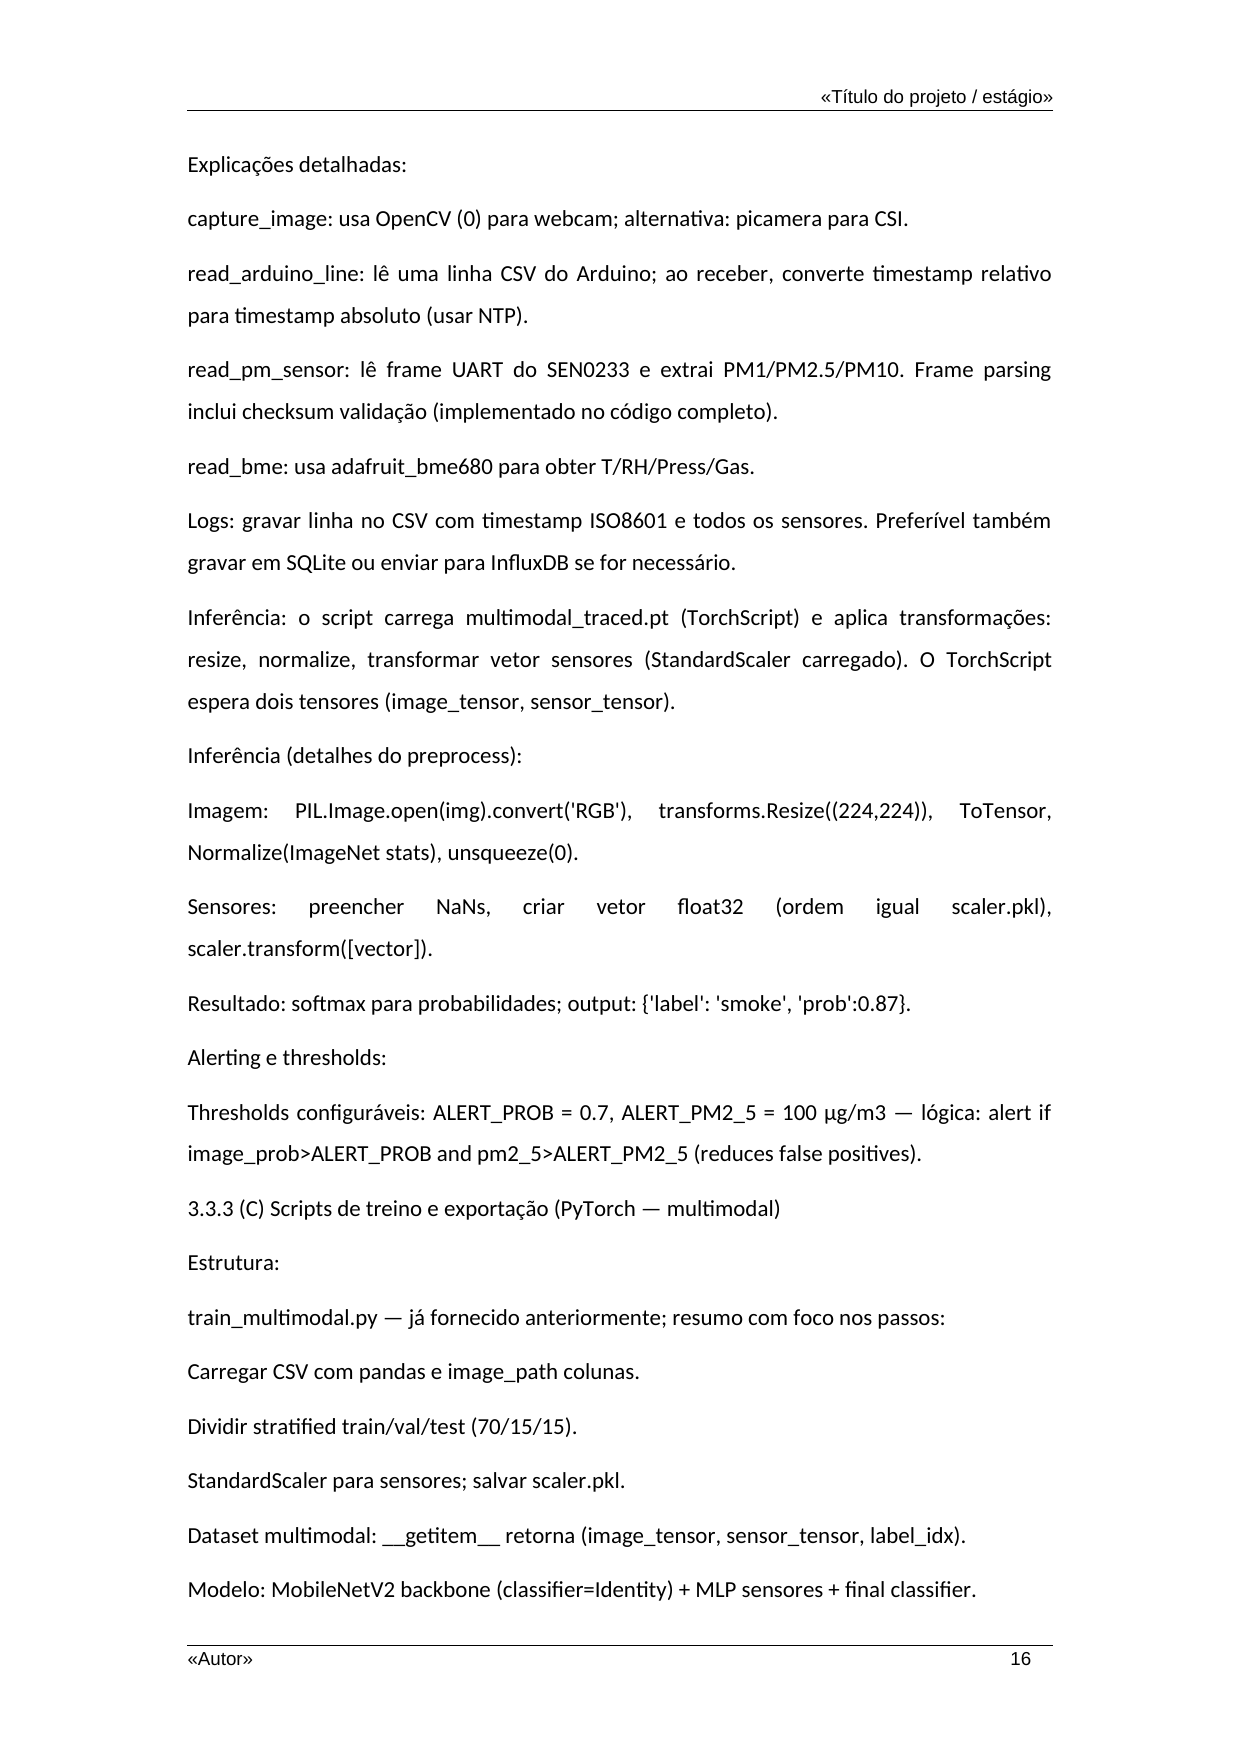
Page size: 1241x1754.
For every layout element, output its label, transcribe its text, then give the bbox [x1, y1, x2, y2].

text Explicações detalhadas: [187, 150, 1053, 178]
text Sensores: preencher NaNs, criar vetor float32 (ordem igual scaler.pkl), scaler.transform([vector]). [187, 892, 1053, 962]
text Carregar CSV com pandas e image_path colunas. [187, 1357, 1053, 1386]
text Dataset multimodal: __getitem__ retorna (image_tensor, sensor_tensor, label_idx). [187, 1521, 1053, 1549]
text Inferência: o script carrega multimodal_traced.pt (TorchScript) e aplica transformações: resize, normalize, transformar vetor sensores (StandardScaler carregado). O TorchScript espera dois tensores (image_tensor, sensor_tensor). [187, 603, 1053, 715]
text read_bme: usa adafruit_bme680 para obter T/RH/Press/Gas. [187, 452, 1053, 480]
text Imagem: PIL.Image.open(img).convert('RGB'), transforms.Resize((224,224)), ToTensor, Normalize(ImageNet stats), unsqueeze(0). [187, 796, 1053, 866]
text Logs: gravar linha no CSV com timestamp ISO8601 e todos os sensores. Preferível também gravar em SQLite ou enviar para InfluxDB se for necessário. [187, 506, 1053, 576]
text Modelo: MobileNetV2 backbone (classifier=Identity) + MLP sensores + final classifier. [187, 1575, 1053, 1603]
text Alerting e thresholds: [187, 1043, 1053, 1071]
text Thresholds configuráveis: ALERT_PROB = 0.7, ALERT_PM2_5 = 100 μg/m3 — lógica: alert if image_prob>ALERT_PROB and pm2_5>ALERT_PM2_5 (reduces false positives). [187, 1098, 1053, 1168]
text Inferência (detalhes do preprocess): [187, 741, 1053, 769]
text train_multimodal.py — já fornecido anteriormente; resumo com foco nos passos: [187, 1303, 1053, 1331]
text Estrutura: [187, 1248, 1053, 1277]
text capture_image: usa OpenCV (0) para webcam; alternativa: picamera para CSI. [187, 204, 1053, 232]
text read_pm_sensor: lê frame UART do SEN0233 e extrai PM1/PM2.5/PM10. Frame parsing inclui checksum validação (implementado no código completo). [187, 355, 1053, 425]
text 3.3.3 (C) Scripts de treino e exportação (PyTorch — multimodal) [187, 1194, 1053, 1222]
text read_arduino_line: lê uma linha CSV do Arduino; ao receber, converte timestamp relativo para timestamp absoluto (usar NTP). [187, 259, 1053, 329]
text Resultado: softmax para probabilidades; output: {'label': 'smoke', 'prob':0.87}. [187, 989, 1053, 1017]
text StandardScaler para sensores; salvar scaler.pkl. [187, 1466, 1053, 1494]
text Dividir stratified train/val/test (70/15/15). [187, 1412, 1053, 1440]
